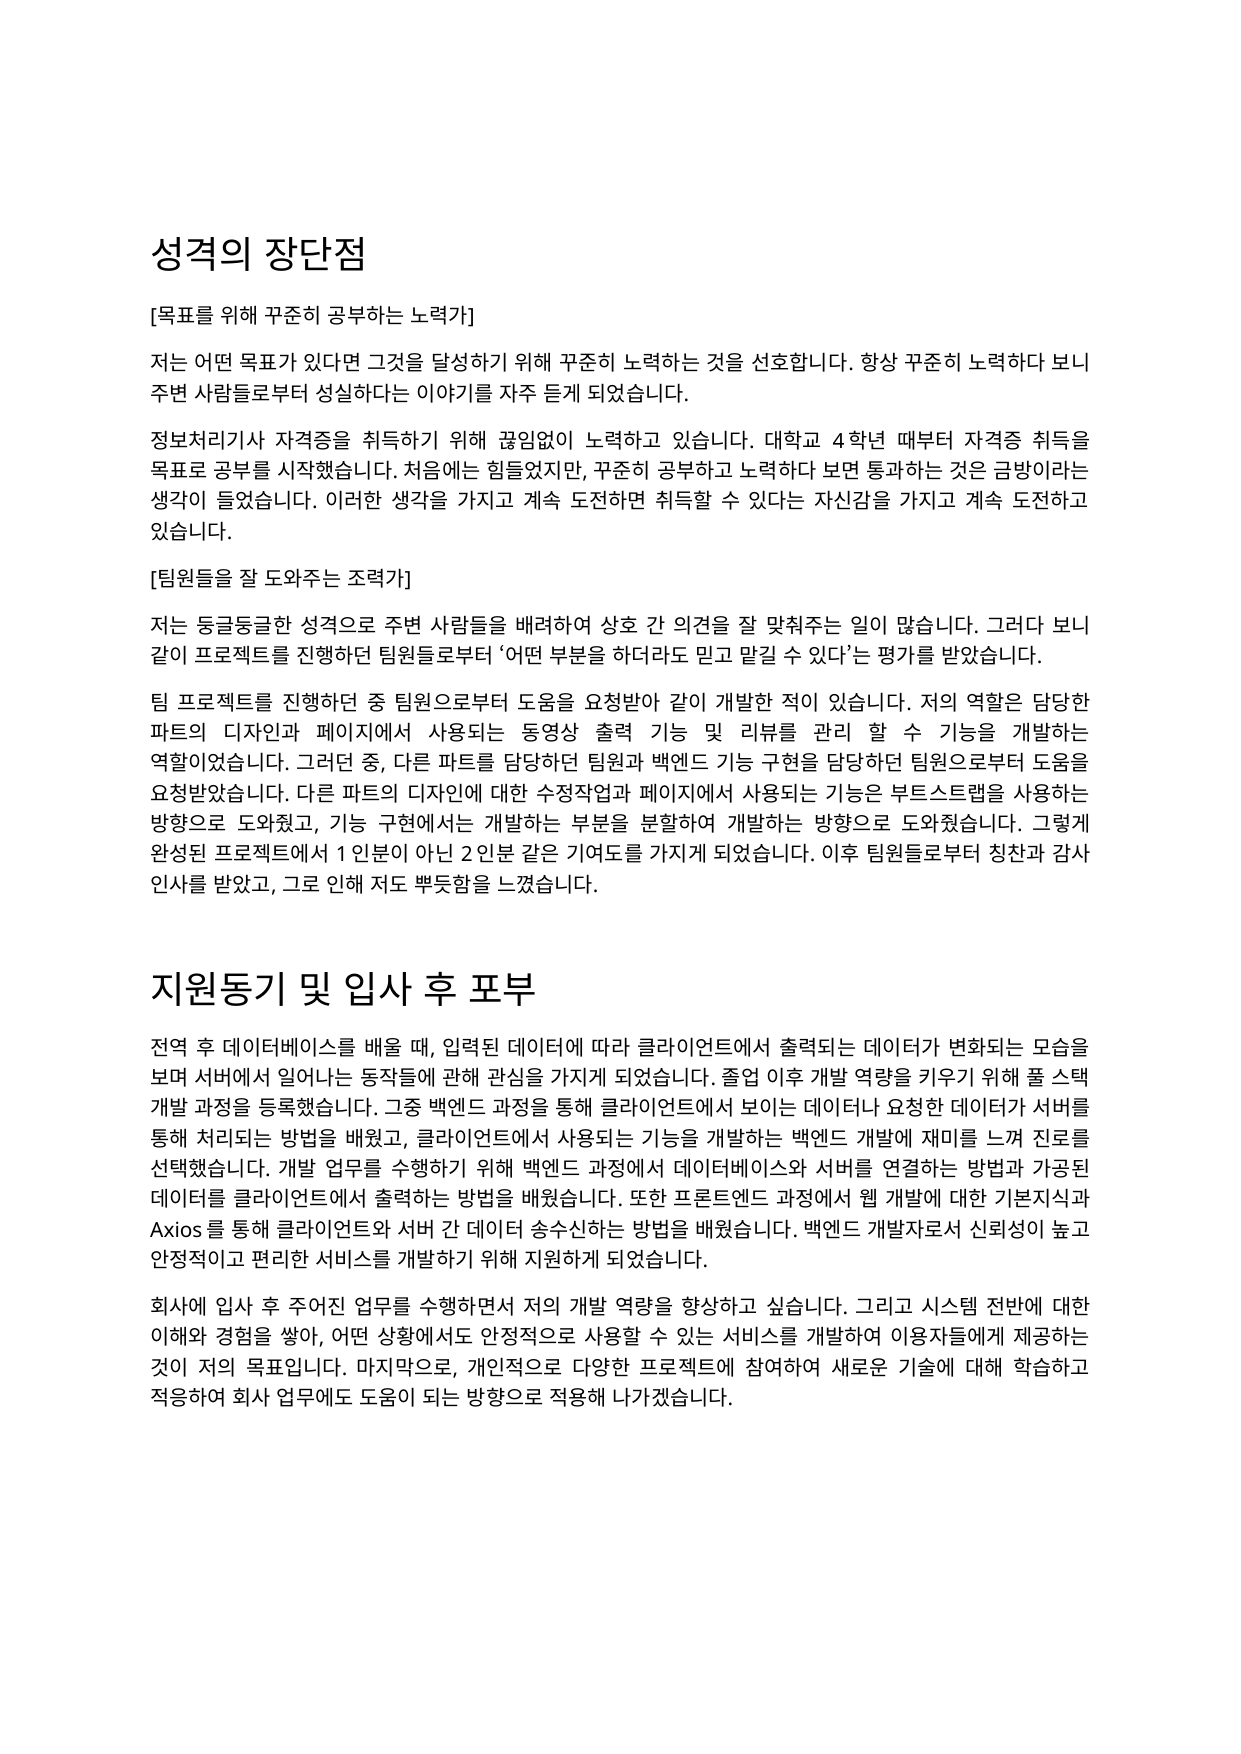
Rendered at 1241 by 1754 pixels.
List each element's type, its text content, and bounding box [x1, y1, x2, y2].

text 지원동기 및 입사 후 포부 [150, 960, 1090, 1014]
text 저는 어떤 목표가 있다면 그것을 달성하기 위해 꾸준히 노력하는 것을 선호합니다. 항상 꾸준히 노력하다 보니 주변 사람들로부터 성실하다는 이야기를 자주 듣게 되었습니다. [150, 347, 1090, 407]
text [목표를 위해 꾸준히 공부하는 노력가] [150, 300, 1090, 330]
text 성격의 장단점 [150, 224, 1090, 279]
text 팀 프로젝트를 진행하던 중 팀원으로부터 도움을 요청받아 같이 개발한 적이 있습니다. 저의 역할은 담당한 파트의 디자인과 페이지에서 사용되는 동영상 출력 기능 및 리뷰를 관리 할 수 기능을 개발하는 역할이었습니다. 그러던 중, 다른 파트를 담당하던 팀원과 백엔드 기능 구현을 담당하던 팀원으로부터 도움을 요청받았습니다. 다른 파트의 디자인에 대한 수정작업과 페이지에서 사용되는 기능은 부트스트랩을 사용하는 방향으로 도와줬고, 기능 구현에서는 개발하는 부분을 분할하여 개발하는 방향으로 도와줬습니다. 그렇게 완성된 프로젝트에서 1인분이 아닌 2인분 같은 기여도를 가지게 되었습니다. 이후 팀원들로부터 칭찬과 감사 인사를 받았고, 그로 인해 저도 뿌듯함을 느꼈습니다. [150, 686, 1090, 898]
text 저는 둥글둥글한 성격으로 주변 사람들을 배려하여 상호 간 의견을 잘 맞춰주는 일이 많습니다. 그러다 보니 같이 프로젝트를 진행하던 팀원들로부터 ‘어떤 부분을 하더라도 믿고 맡길 수 있다’는 평가를 받았습니다. [150, 609, 1090, 669]
text 정보처리기사 자격증을 취득하기 위해 끊임없이 노력하고 있습니다. 대학교 4학년 때부터 자격증 취득을 목표로 공부를 시작했습니다. 처음에는 힘들었지만, 꾸준히 공부하고 노력하다 보면 통과하는 것은 금방이라는 생각이 들었습니다. 이러한 생각을 가지고 계속 도전하면 취득할 수 있다는 자신감을 가지고 계속 도전하고 있습니다. [150, 424, 1090, 545]
text 전역 후 데이터베이스를 배울 때, 입력된 데이터에 따라 클라이언트에서 출력되는 데이터가 변화되는 모습을 보며 서버에서 일어나는 동작들에 관해 관심을 가지게 되었습니다. 졸업 이후 개발 역량을 키우기 위해 풀 스택 개발 과정을 등록했습니다. 그중 백엔드 과정을 통해 클라이언트에서 보이는 데이터나 요청한 데이터가 서버를 통해 처리되는 방법을 배웠고, 클라이언트에서 사용되는 기능을 개발하는 백엔드 개발에 재미를 느껴 진로를 선택했습니다. 개발 업무를 수행하기 위해 백엔드 과정에서 데이터베이스와 서버를 연결하는 방법과 가공된 데이터를 클라이언트에서 출력하는 방법을 배웠습니다. 또한 프론트엔드 과정에서 웹 개발에 대한 기본지식과 Axios를 통해 클라이언트와 서버 간 데이터 송수신하는 방법을 배웠습니다. 백엔드 개발자로서 신뢰성이 높고 안정적이고 편리한 서비스를 개발하기 위해 지원하게 되었습니다. [150, 1031, 1090, 1273]
text [팀원들을 잘 도와주는 조력가] [150, 562, 1090, 592]
text 회사에 입사 후 주어진 업무를 수행하면서 저의 개발 역량을 향상하고 싶습니다. 그리고 시스템 전반에 대한 이해와 경험을 쌓아, 어떤 상황에서도 안정적으로 사용할 수 있는 서비스를 개발하여 이용자들에게 제공하는 것이 저의 목표입니다. 마지막으로, 개인적으로 다양한 프로젝트에 참여하여 새로운 기술에 대해 학습하고 적응하여 회사 업무에도 도움이 되는 방향으로 적용해 나가겠습니다. [150, 1290, 1090, 1411]
